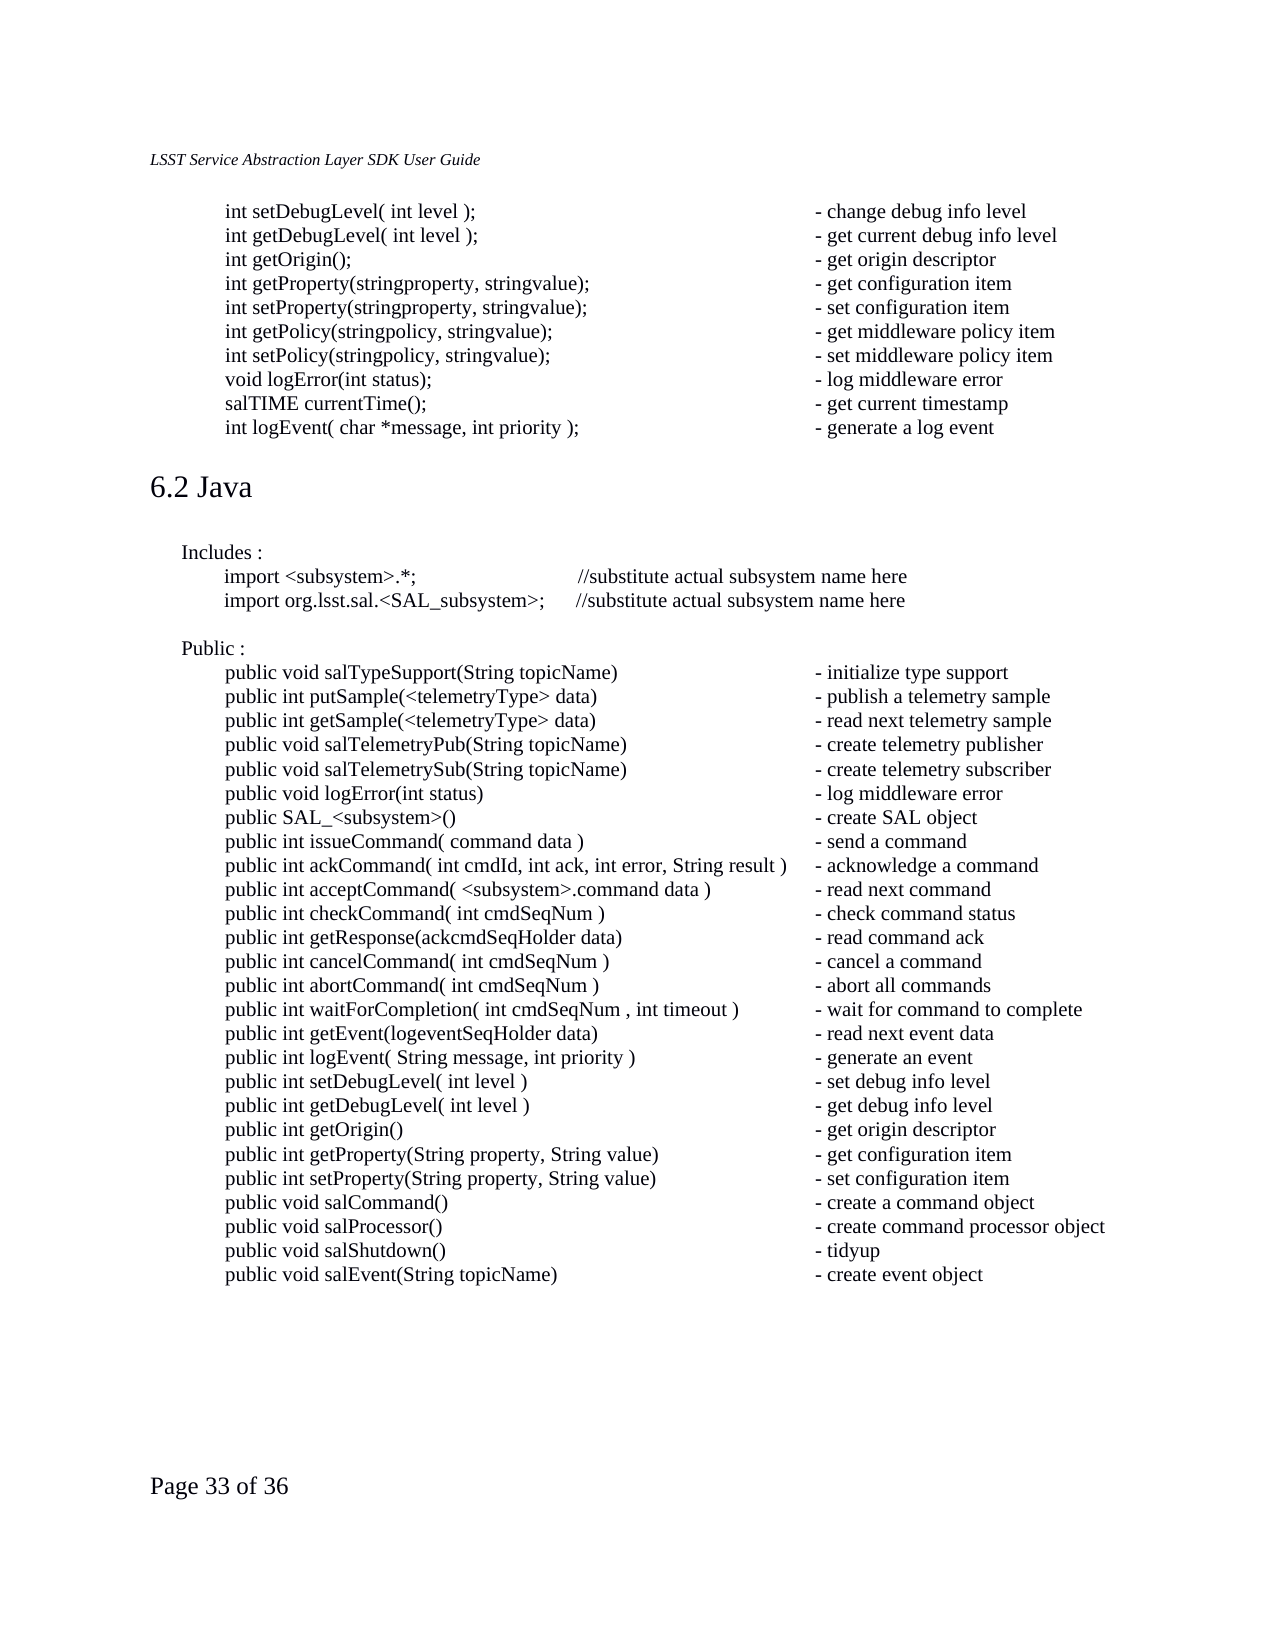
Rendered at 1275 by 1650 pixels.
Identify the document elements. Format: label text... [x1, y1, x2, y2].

text public int logEvent( String message, int priority ) - generate an event [150, 1045, 1125, 1069]
text public int getOrigin() - get origin descriptor [150, 1117, 1125, 1141]
text 6.2 Java [150, 468, 1125, 504]
text public void salTelemetrySub(String topicName) - create telemetry subscriber [150, 756, 1125, 781]
text int setProperty(stringproperty, stringvalue); - set configuration item [150, 295, 1125, 319]
text import <subsystem>.*; //substitute actual subsystem name here [224, 564, 1125, 588]
text import org.lsst.sal.<SAL_subsystem>; //substitute actual subsystem name here [224, 588, 1125, 612]
text int getPolicy(stringpolicy, stringvalue); - get middleware policy item [150, 319, 1125, 343]
text public void salEvent(String topicName) - create event object [150, 1262, 1125, 1286]
text public int setProperty(String property, String value) - set configuration item [150, 1166, 1125, 1189]
text int getProperty(stringproperty, stringvalue); - get configuration item [150, 271, 1125, 295]
text public int getProperty(String property, String value) - get configuration item [150, 1141, 1125, 1166]
text public int putSample(<telemetryType> data) - publish a telemetry sample [150, 684, 1125, 708]
text public int getEvent(logeventSeqHolder data) - read next event data [150, 1021, 1125, 1045]
text public int ackCommand( int cmdId, int ack, int error, String result ) - acknowledge a command [150, 853, 1125, 877]
text int logEvent( char *message, int priority ); - generate a log event [150, 415, 1125, 439]
text public int getSample(<telemetryType> data) - read next telemetry sample [150, 708, 1125, 732]
text void logError(int status); - log middleware error [150, 367, 1125, 391]
text public int checkCommand( int cmdSeqNum ) - check command status [150, 901, 1125, 925]
text public int getResponse(ackcmdSeqHolder data) - read command ack [150, 925, 1125, 949]
text public int issueCommand( command data ) - send a command [150, 829, 1125, 853]
text public void salCommand() - create a command object [150, 1189, 1125, 1214]
text int setPolicy(stringpolicy, stringvalue); - set middleware policy item [150, 343, 1125, 367]
text public int cancelCommand( int cmdSeqNum ) - cancel a command [150, 949, 1125, 973]
text public void salShutdown() - tidyup [150, 1238, 1125, 1262]
text int getDebugLevel( int level ); - get current debug info level [150, 223, 1125, 247]
text Public : [150, 636, 1125, 660]
text public void salTelemetryPub(String topicName) - create telemetry publisher [150, 732, 1125, 756]
text public int getDebugLevel( int level ) - get debug info level [150, 1093, 1125, 1117]
text public void salProcessor() - create command processor object [150, 1214, 1125, 1238]
text Includes : [150, 540, 1125, 564]
text public int acceptCommand( <subsystem>.command data ) - read next command [150, 877, 1125, 901]
text public SAL_<subsystem>() - create SAL object [150, 804, 1125, 829]
text int getOrigin(); - get origin descriptor [150, 247, 1125, 271]
text salTIME currentTime(); - get current timestamp [150, 391, 1125, 415]
text public void salTypeSupport(String topicName) - initialize type support [150, 660, 1125, 684]
text public void logError(int status) - log middleware error [150, 781, 1125, 804]
text public int abortCommand( int cmdSeqNum ) - abort all commands [150, 973, 1125, 997]
text public int waitForCompletion( int cmdSeqNum , int timeout ) - wait for command to complete [150, 997, 1125, 1021]
text public int setDebugLevel( int level ) - set debug info level [150, 1069, 1125, 1093]
text int setDebugLevel( int level ); - change debug info level [150, 199, 1125, 223]
